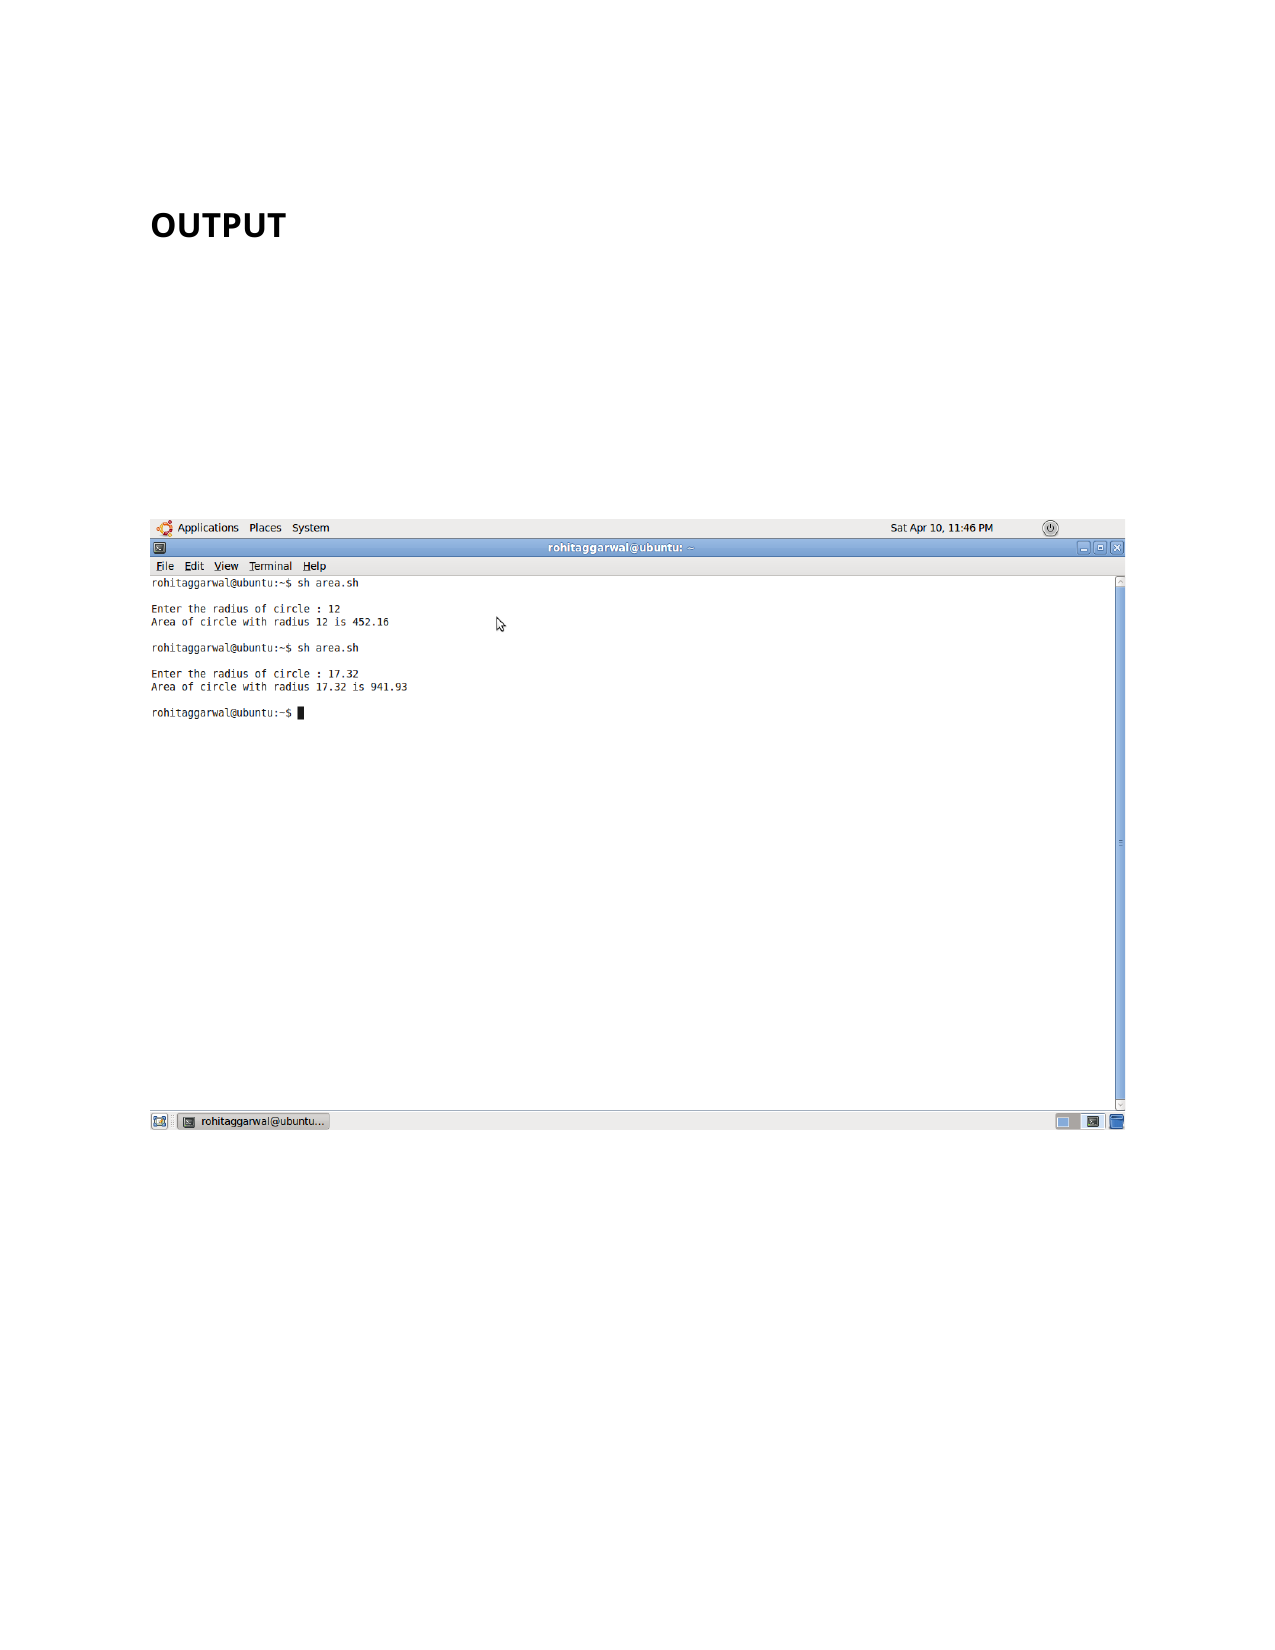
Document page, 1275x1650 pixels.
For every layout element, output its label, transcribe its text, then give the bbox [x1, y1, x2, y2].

text OUTPUT [150, 202, 1125, 247]
picture [150, 519, 1125, 1130]
